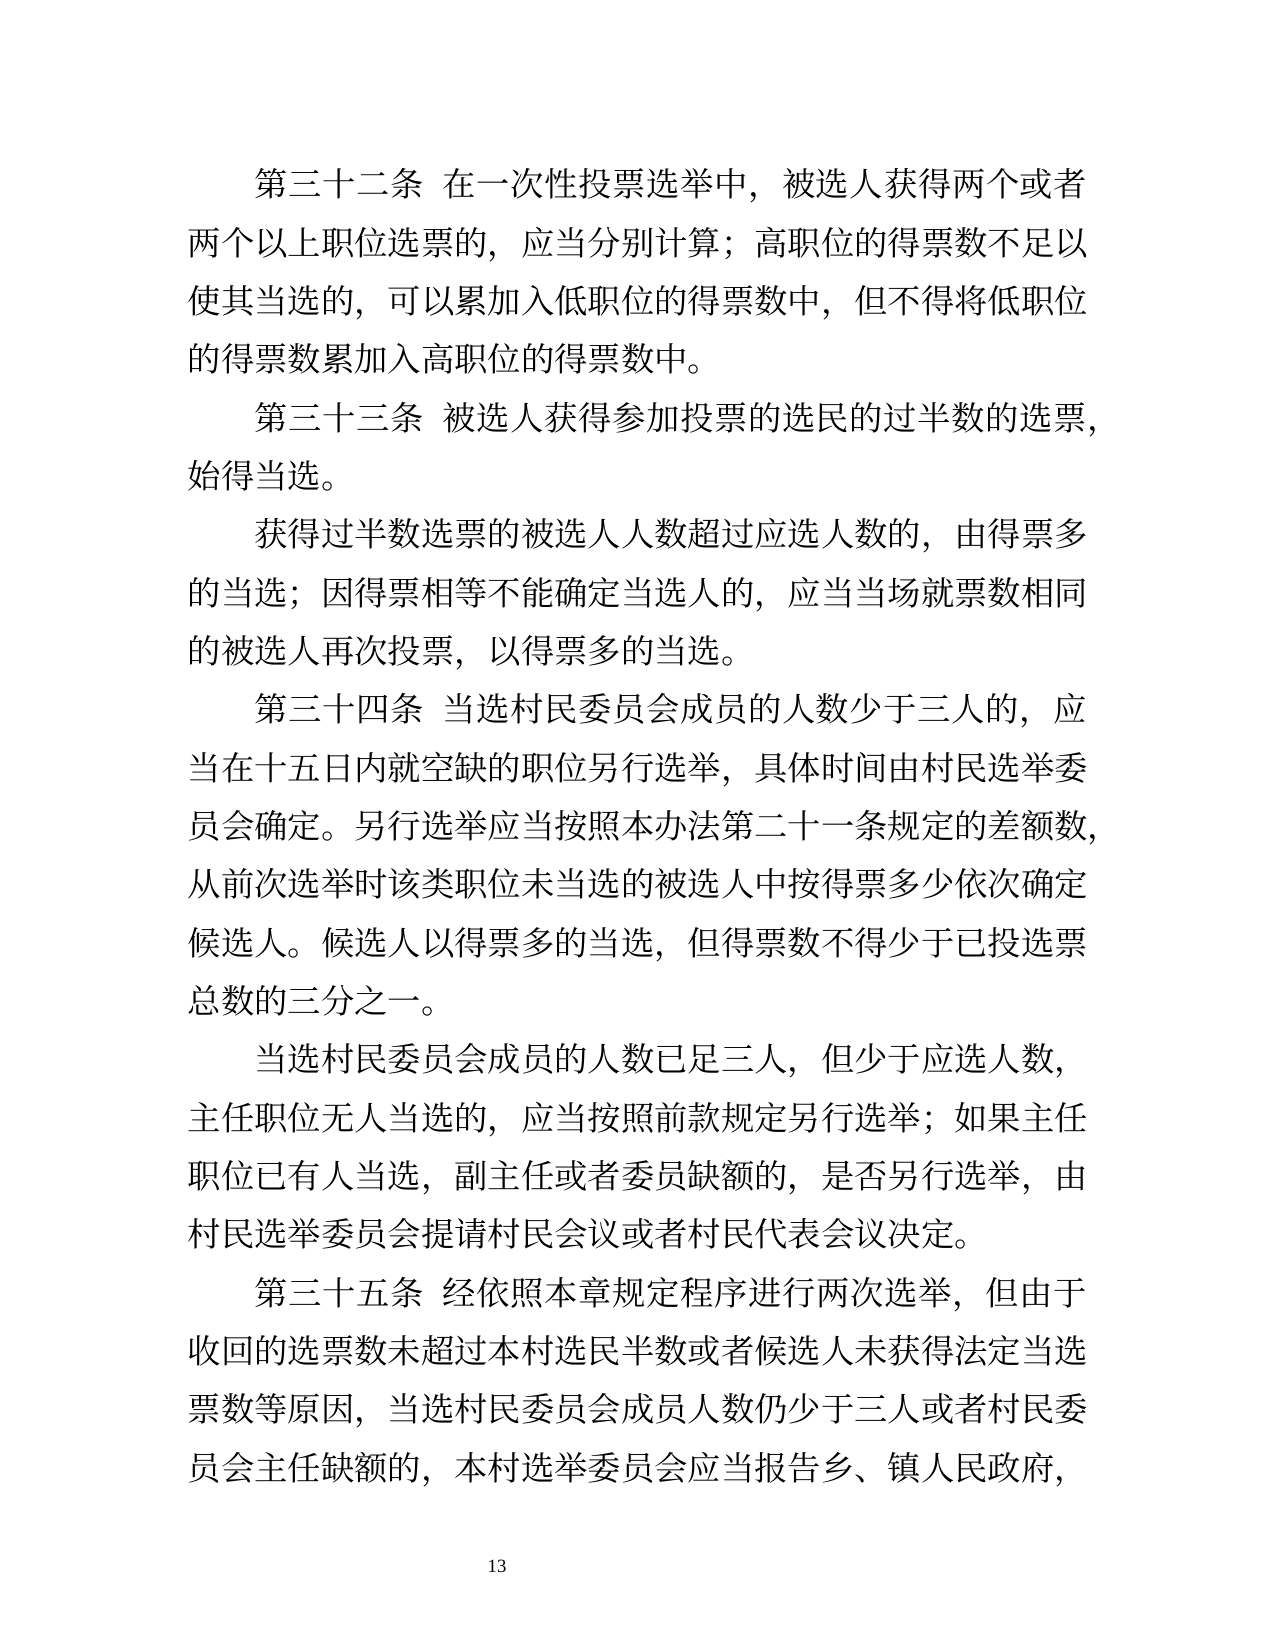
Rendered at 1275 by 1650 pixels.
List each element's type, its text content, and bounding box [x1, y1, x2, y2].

text 当选村民委员会成员的人数已足三人，但少于应选人数，主任职位无人当选的，应当按照前款规定另行选举；如果主任职位已有人当选，副主任或者委员缺额的，是否另行选举，由村民选举委员会提请村民会议或者村民代表会议决定。 [187, 1025, 1087, 1258]
text 第三十二条 在一次性投票选举中，被选人获得两个或者两个以上职位选票的，应当分别计算；高职位的得票数不足以使其当选的，可以累加入低职位的得票数中，但不得将低职位的得票数累加入高职位的得票数中。 [187, 150, 1087, 383]
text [187, 1258, 1087, 1492]
text 第三十四条 当选村民委员会成员的人数少于三人的，应当在十五日内就空缺的职位另行选举，具体时间由村民选举委员会确定。另行选举应当按照本办法第二十一条规定的差额数，从前次选举时该类职位未当选的被选人中按得票多少依次确定候选人。候选人以得票多的当选，但得票数不得少于已投选票总数的三分之一。 [187, 675, 1087, 1025]
text 获得过半数选票的被选人人数超过应选人数的，由得票多的当选；因得票相等不能确定当选人的，应当当场就票数相同的被选人再次投票，以得票多的当选。 [187, 500, 1087, 675]
text 第三十三条 被选人获得参加投票的选民的过半数的选票，始得当选。 [187, 383, 1087, 500]
